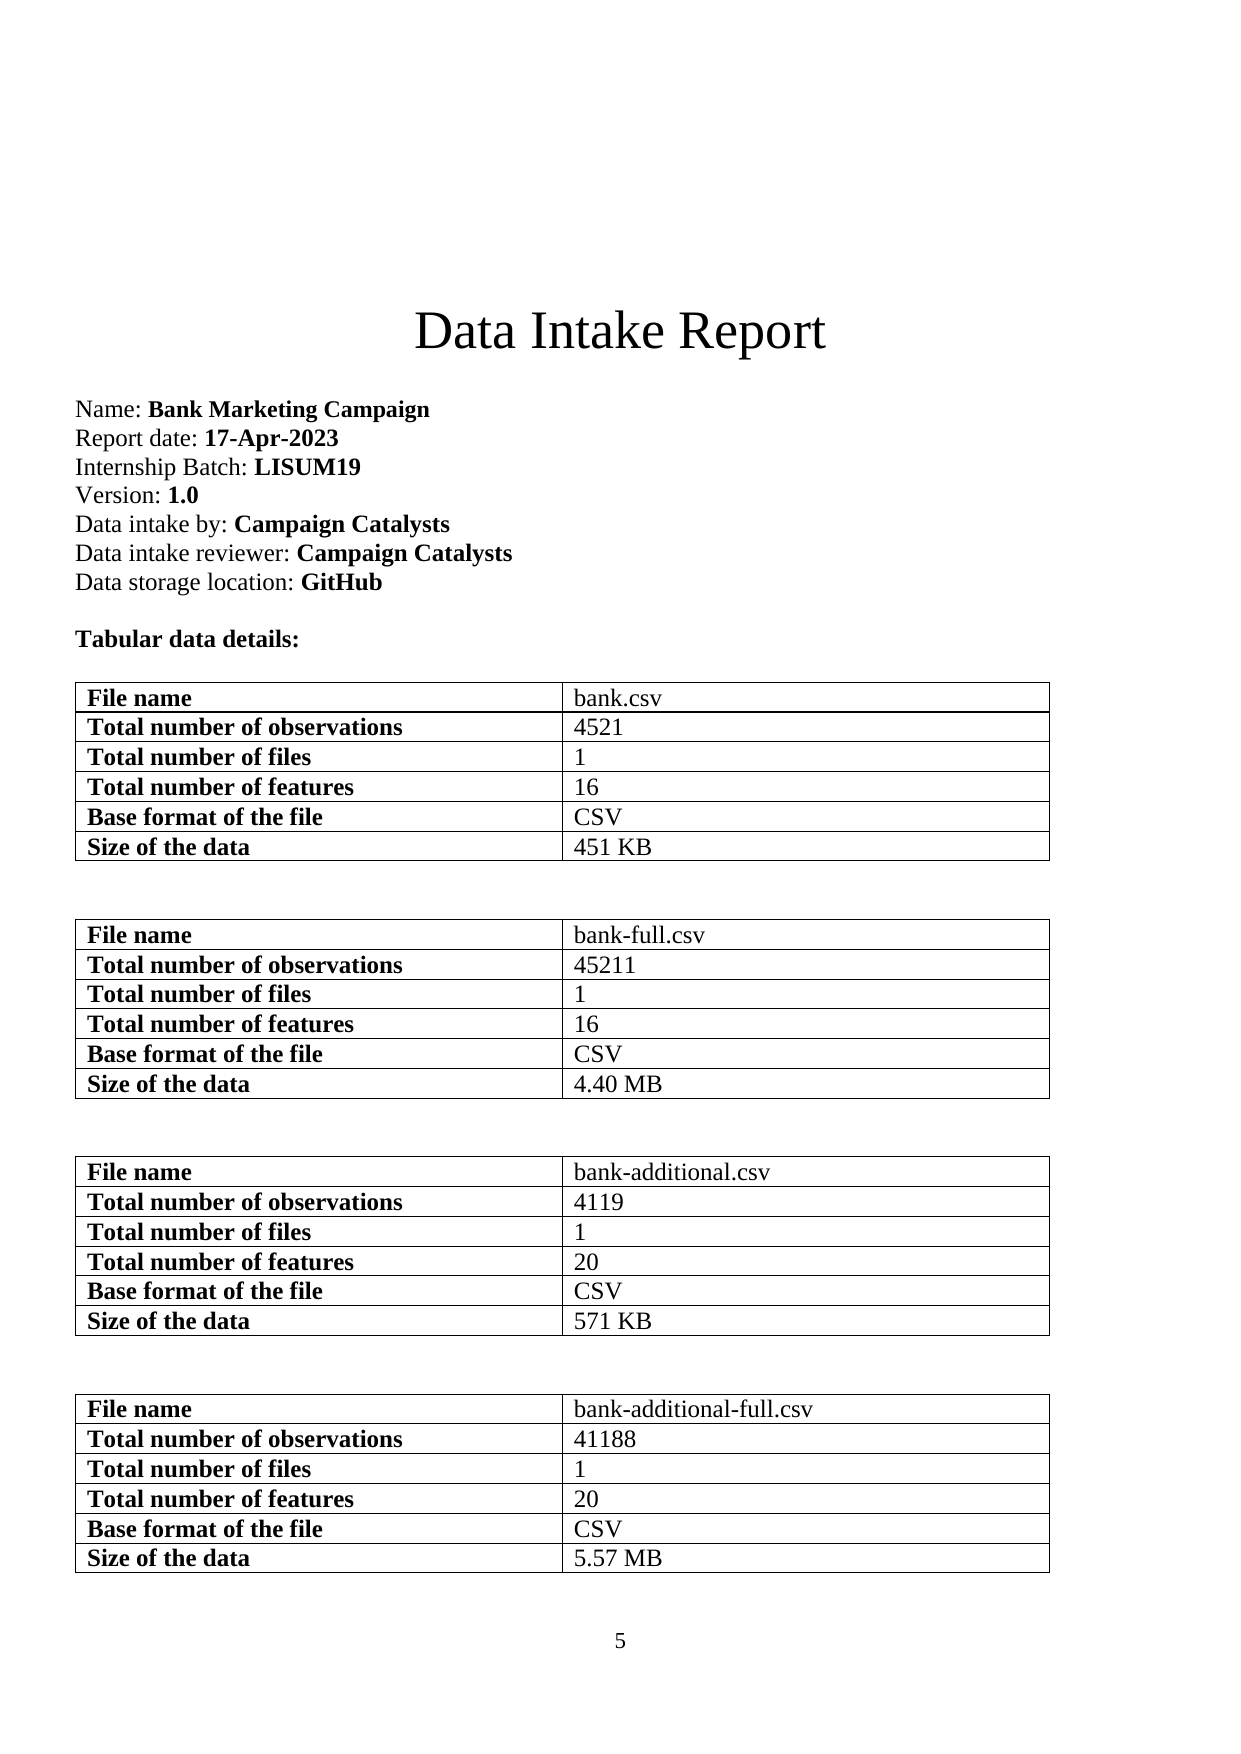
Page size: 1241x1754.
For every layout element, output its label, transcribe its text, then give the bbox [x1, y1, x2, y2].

text Version: 1.0 [75, 480, 1165, 509]
table_cell CSV [563, 1039, 1049, 1068]
text Internship Batch: LISUM19 [75, 452, 1165, 480]
table_header File name [76, 683, 562, 711]
table_cell 4.40 MB [563, 1069, 1049, 1098]
table_cell 20 [563, 1484, 1049, 1513]
text Name: Bank Marketing Campaign [75, 394, 1165, 423]
table_header File name [76, 1157, 562, 1186]
text Data intake reviewer: Campaign Catalysts [75, 538, 1165, 567]
table_cell 1 [563, 742, 1049, 771]
table_cell 45211 [563, 950, 1049, 978]
table_cell Total number of observations [76, 713, 562, 741]
table_cell Size of the data [76, 1544, 562, 1572]
table_cell Total number of files [76, 980, 562, 1008]
table_cell Base format of the file [76, 1276, 562, 1305]
table_cell 1 [563, 1217, 1049, 1246]
text Tabular data details: [75, 624, 1165, 653]
text Report date: 17-Apr-2023 [75, 423, 1165, 452]
table_cell Size of the data [76, 832, 562, 860]
table_cell Size of the data [76, 1306, 562, 1335]
table_cell Total number of observations [76, 1187, 562, 1216]
table_cell Total number of files [76, 742, 562, 771]
table_cell Size of the data [76, 1069, 562, 1098]
table_header File name [76, 1395, 562, 1423]
table_cell Base format of the file [76, 1514, 562, 1542]
table_cell 16 [563, 1009, 1049, 1038]
table_cell 4119 [563, 1187, 1049, 1216]
table_cell Base format of the file [76, 802, 562, 831]
table_cell Base format of the file [76, 1039, 562, 1068]
table_cell Total number of features [76, 1484, 562, 1513]
table_cell Total number of observations [76, 1424, 562, 1453]
table_cell Total number of files [76, 1217, 562, 1246]
table_cell Total number of observations [76, 950, 562, 978]
table_cell Total number of features [76, 1247, 562, 1275]
table_cell 451 KB [563, 832, 1049, 860]
table_header File name [76, 920, 562, 949]
table_cell Total number of files [76, 1454, 562, 1483]
table_header bank-additional-full.csv [563, 1395, 1049, 1423]
table_cell 571 KB [563, 1306, 1049, 1335]
table_cell Total number of features [76, 772, 562, 801]
table_cell CSV [563, 1514, 1049, 1542]
table_cell 20 [563, 1247, 1049, 1275]
table_header bank-full.csv [563, 920, 1049, 949]
text Data Intake Report [75, 298, 1165, 361]
table_cell 5.57 MB [563, 1544, 1049, 1572]
table_cell CSV [563, 1276, 1049, 1305]
table_cell 1 [563, 980, 1049, 1008]
table_cell 41188 [563, 1424, 1049, 1453]
table_header bank-additional.csv [563, 1157, 1049, 1186]
table_cell 1 [563, 1454, 1049, 1483]
table_cell 16 [563, 772, 1049, 801]
text Data intake by: Campaign Catalysts [75, 509, 1165, 538]
table_cell 4521 [563, 713, 1049, 741]
table_cell Total number of features [76, 1009, 562, 1038]
table_header bank.csv [563, 683, 1049, 711]
table_cell CSV [563, 802, 1049, 831]
text Data storage location: GitHub [75, 567, 1165, 595]
